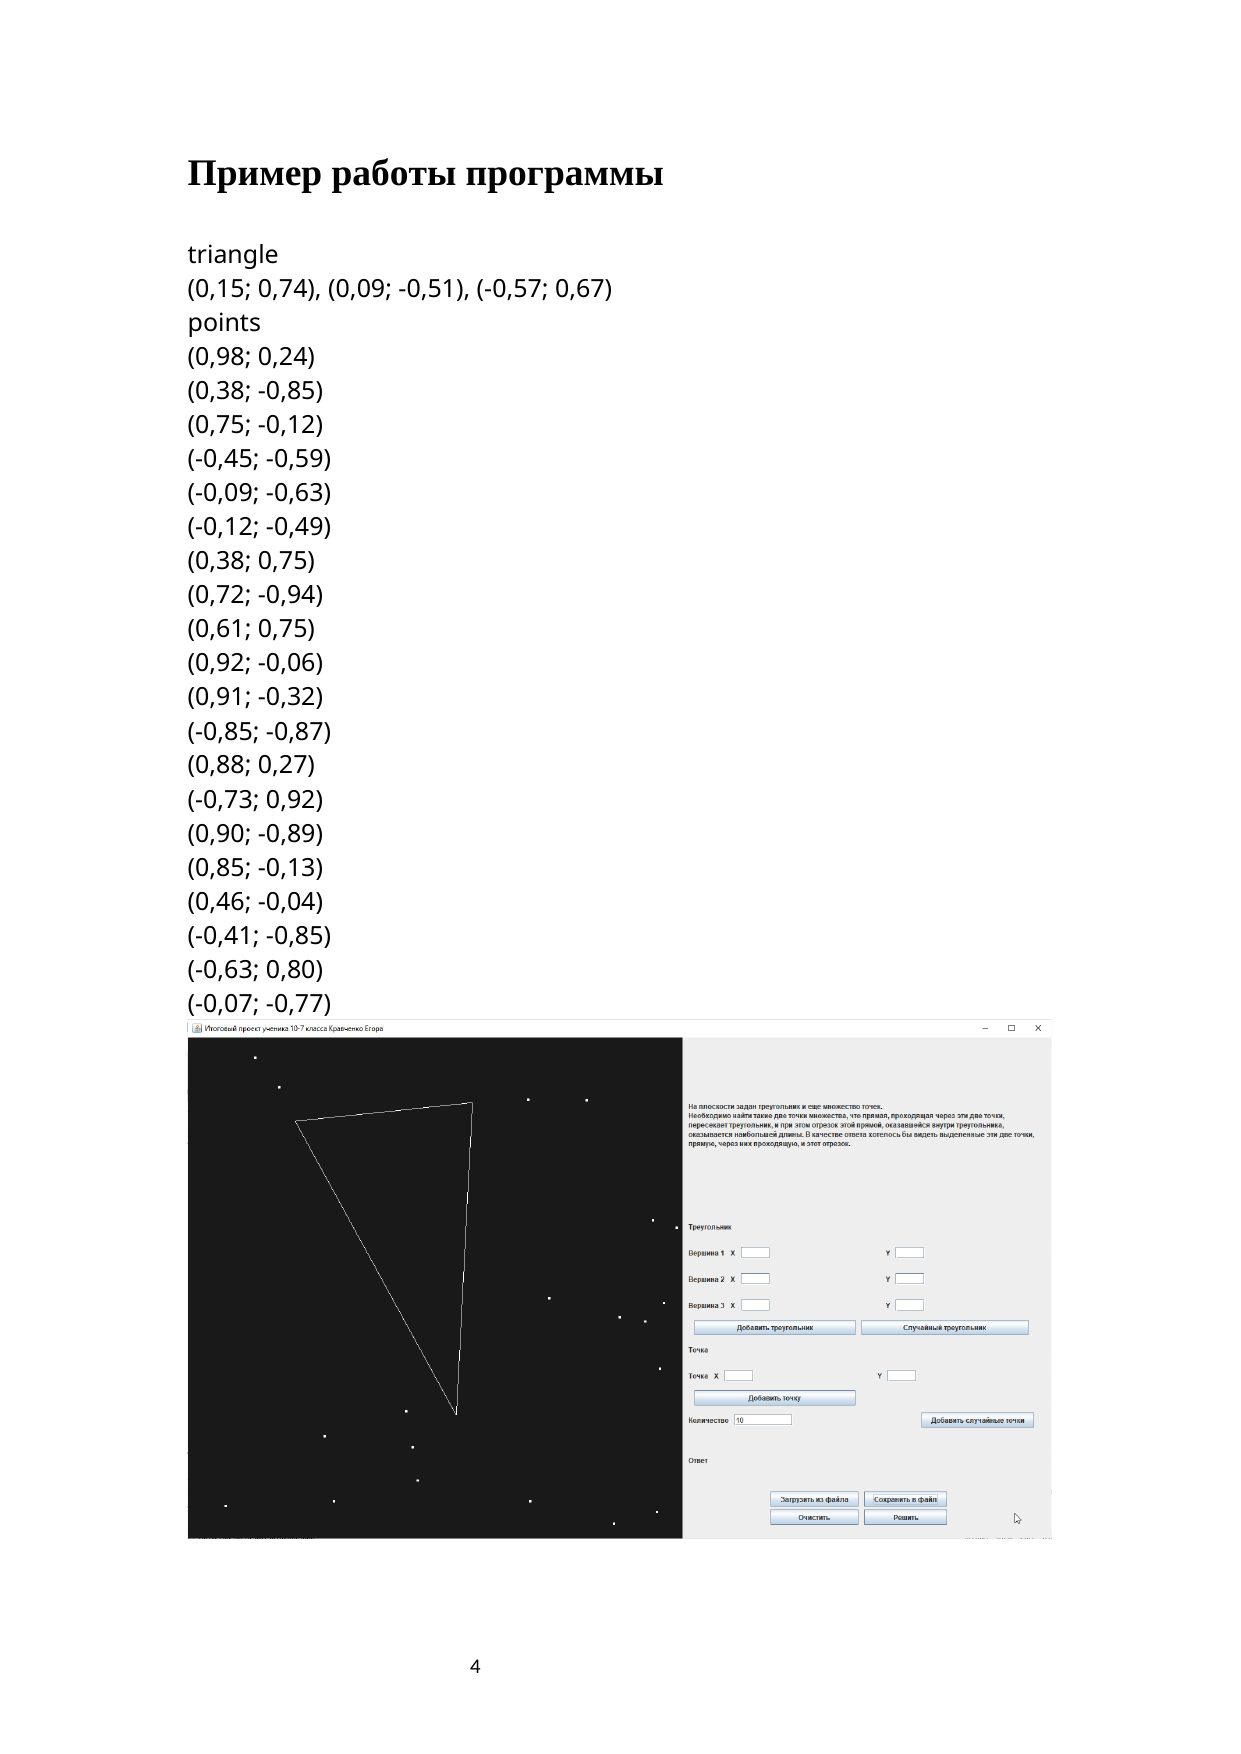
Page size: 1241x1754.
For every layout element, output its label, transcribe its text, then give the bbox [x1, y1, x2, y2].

picture [187, 1019, 1052, 1539]
list (-0,63; 0,80) [187, 952, 1053, 986]
list (0,88; 0,27) [187, 747, 1053, 781]
list (0,46; -0,04) [187, 883, 1053, 917]
list (0,91; -0,32) [187, 679, 1053, 713]
list (-0,41; -0,85) [187, 917, 1053, 952]
list (-0,85; -0,87) [187, 713, 1053, 747]
list (-0,73; 0,92) [187, 781, 1053, 815]
list (0,72; -0,94) [187, 577, 1053, 611]
list (0,38; -0,85) [187, 372, 1053, 407]
list points [187, 304, 1053, 338]
list (0,90; -0,89) [187, 815, 1053, 849]
list (0,85; -0,13) [187, 849, 1053, 883]
list (0,15; 0,74), (0,09; -0,51), (-0,57; 0,67) [187, 270, 1053, 304]
list (-0,07; -0,77) [187, 986, 1053, 1020]
list (0,92; -0,06) [187, 645, 1053, 679]
list (-0,45; -0,59) [187, 441, 1053, 475]
list (0,38; 0,75) [187, 543, 1053, 577]
list Пример работы программы [187, 150, 1053, 193]
list triangle [187, 236, 1053, 270]
list (-0,12; -0,49) [187, 509, 1053, 543]
list (0,98; 0,24) [187, 338, 1053, 372]
list (0,61; 0,75) [187, 611, 1053, 645]
list (0,75; -0,12) [187, 407, 1053, 441]
list (-0,09; -0,63) [187, 475, 1053, 509]
